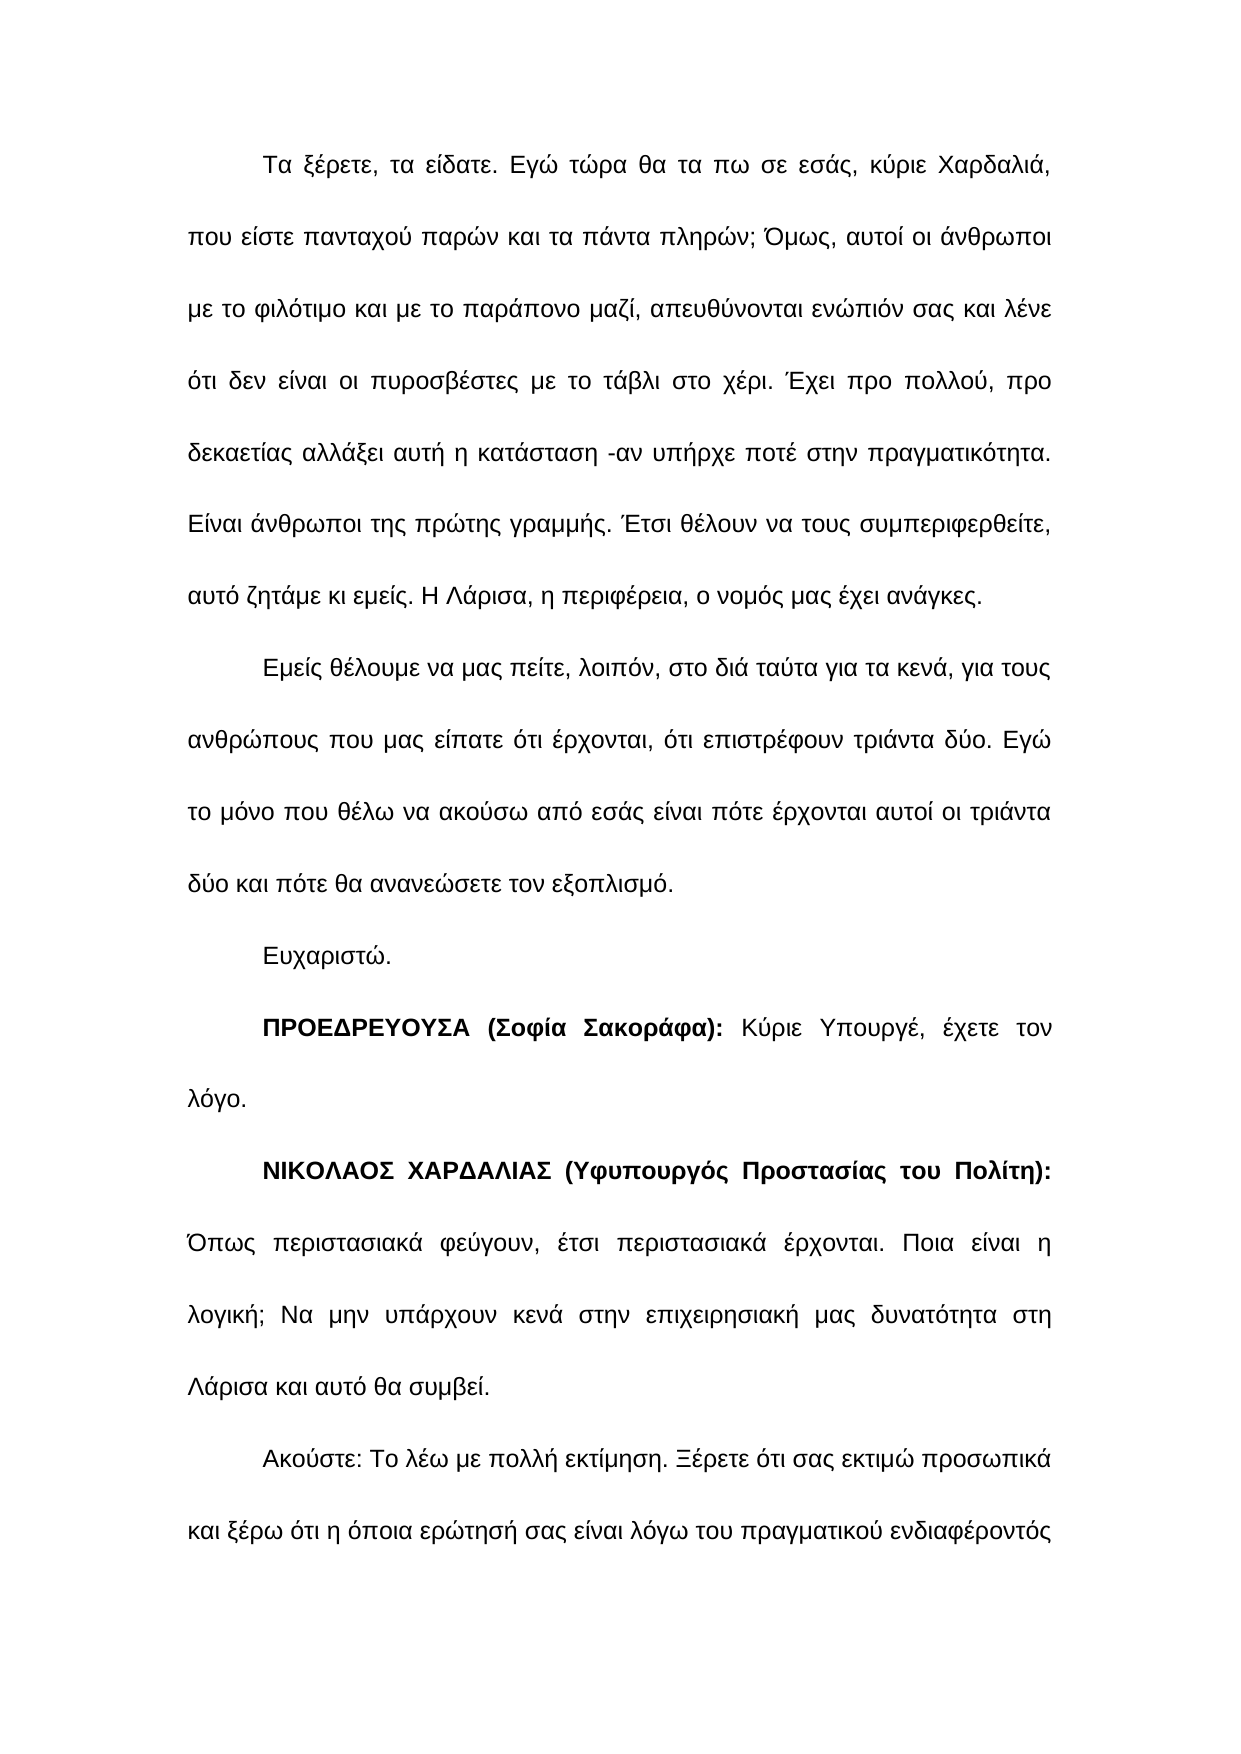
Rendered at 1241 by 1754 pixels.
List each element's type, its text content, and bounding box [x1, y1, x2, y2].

text ΝΙΚΟΛΑΟΣ ΧΑΡΔΑΛΙΑΣ (Υφυπουργός Προστασίας του Πολίτη): Όπως περιστασιακά φεύγουν, έτσι περιστασιακά έρχονται. Ποια είναι η λογική; Να μην υπάρχουν κενά στην επιχειρησιακή μας δυνατότητα στη Λάρισα και αυτό θα συμβεί. [187, 1156, 1053, 1401]
text Ευχαριστώ. [187, 941, 1053, 969]
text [187, 1444, 1053, 1544]
text ΠΡΟΕΔΡΕΥΟΥΣΑ (Σοφία Σακοράφα): Κύριε Υπουργέ, έχετε τον λόγο. [187, 1012, 1053, 1113]
text Τα ξέρετε, τα είδατε. Εγώ τώρα θα τα πω σε εσάς, κύριε Χαρδαλιά, που είστε πανταχού παρών και τα πάντα πληρών; Όμως, αυτοί οι άνθρωποι με το φιλότιμο και με το παράπονο μαζί, απευθύνονται ενώπιόν σας και λένε ότι δεν είναι οι πυροσβέστες με το τάβλι στο χέρι. Έχει προ πολλού, προ δεκαετίας αλλάξει αυτή η κατάσταση -αν υπήρχε ποτέ στην πραγματικότητα. Είναι άνθρωποι της πρώτης γραμμής. Έτσι θέλουν να τους συμπεριφερθείτε, αυτό ζητάμε κι εμείς. Η Λάρισα, η περιφέρεια, ο νομός μας έχει ανάγκες. [187, 150, 1053, 610]
text Εμείς θέλουμε να μας πείτε, λοιπόν, στο διά ταύτα για τα κενά, για τους ανθρώπους που μας είπατε ότι έρχονται, ότι επιστρέφουν τριάντα δύο. Εγώ το μόνο που θέλω να ακούσω από εσάς είναι πότε έρχονται αυτοί οι τριάντα δύο και πότε θα ανανεώσετε τον εξοπλισμό. [187, 653, 1053, 897]
